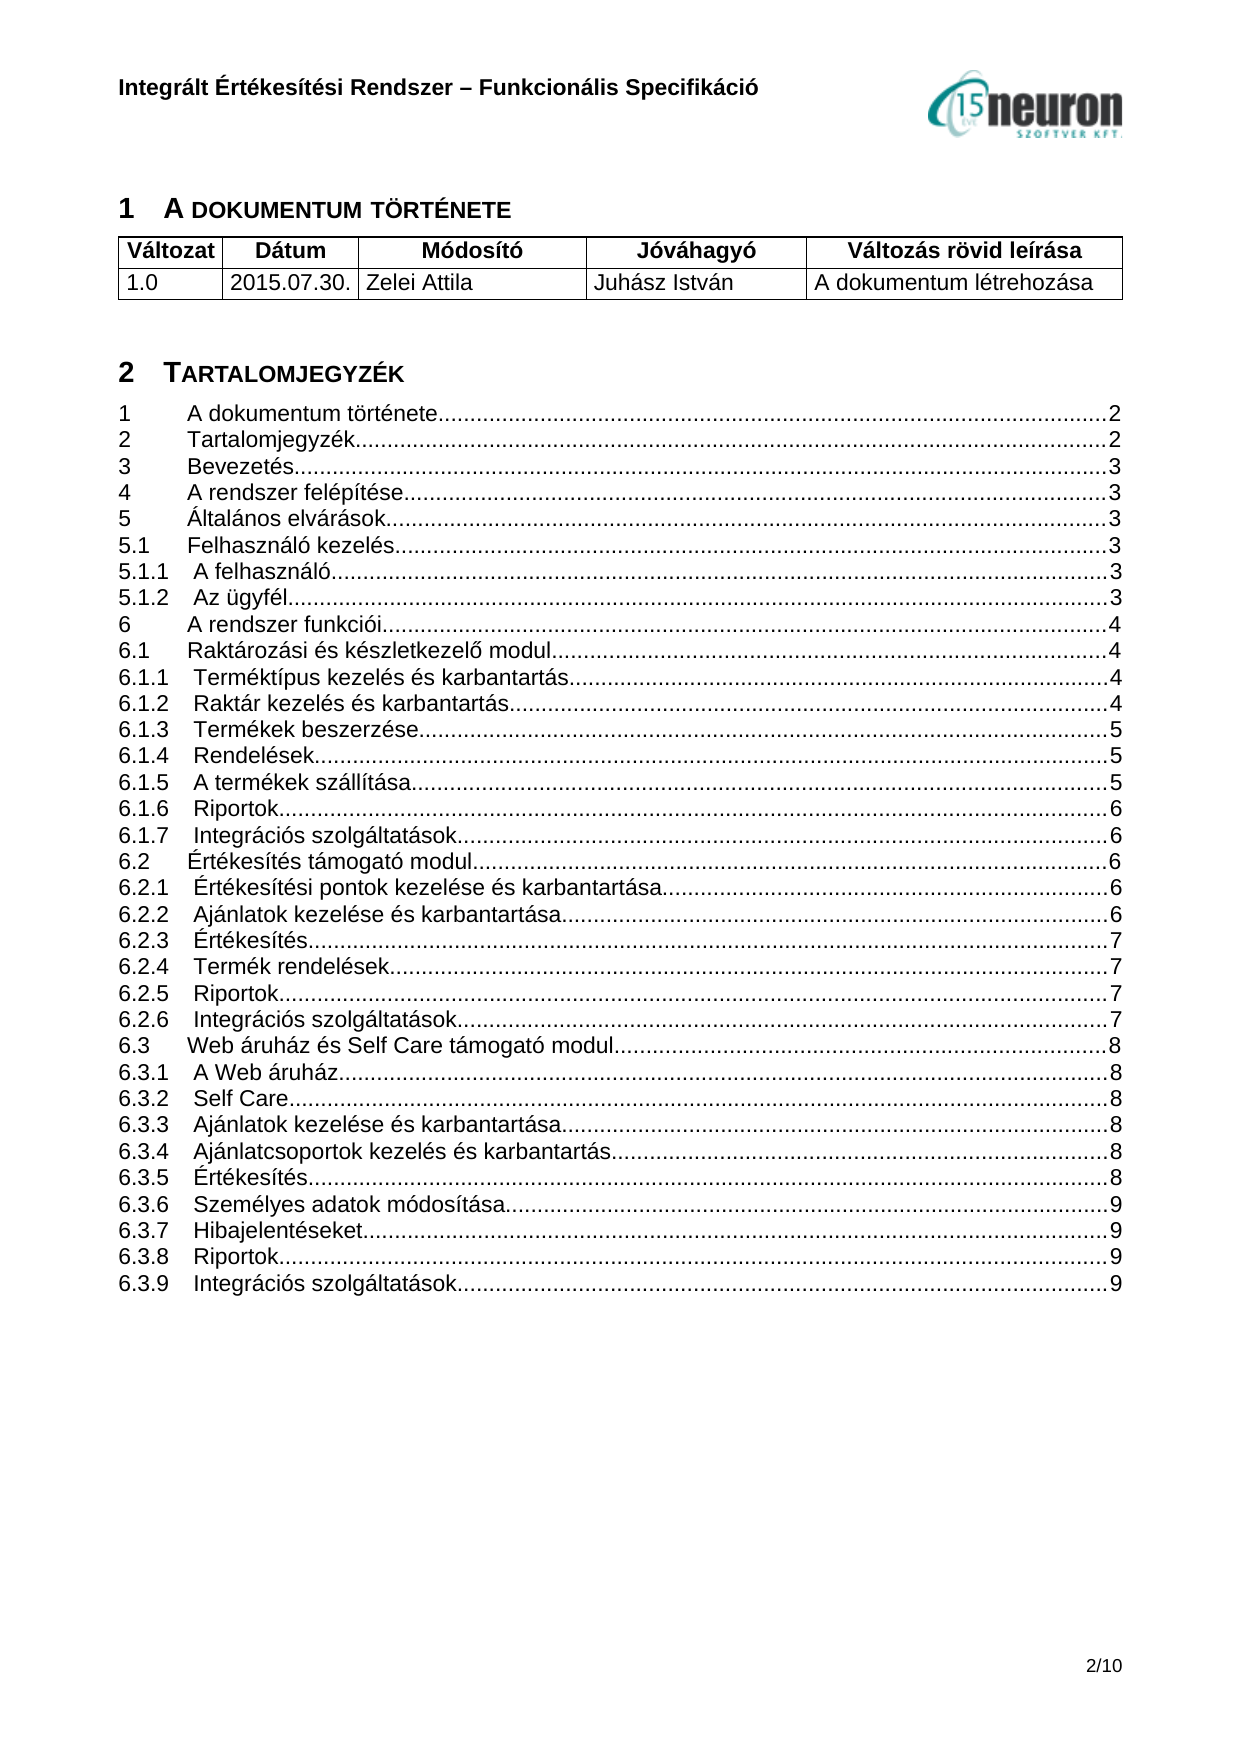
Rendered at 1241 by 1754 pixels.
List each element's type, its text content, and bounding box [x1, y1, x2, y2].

text 5 Általános elvárások 3 [118, 505, 1122, 532]
text 6.1.3 Termékek beszerzése 5 [118, 716, 1122, 742]
table_cell A dokumentum létrehozása [807, 269, 1122, 299]
text 1 A dokumentum története 2 [118, 400, 1122, 426]
text 6.2.2 Ajánlatok kezelése és karbantartása 6 [118, 901, 1122, 927]
text 6.3 Web áruház és Self Care támogató modul 8 [118, 1032, 1122, 1059]
text 6.1 Raktározási és készletkezelő modul 4 [118, 637, 1122, 663]
table_header Változat [119, 238, 222, 268]
text 6.3.3 Ajánlatok kezelése és karbantartása 8 [118, 1111, 1122, 1138]
table_cell 2015.07.30. [223, 269, 358, 299]
text 6.3.4 Ajánlatcsoportok kezelés és karbantartás 8 [118, 1138, 1122, 1164]
text 5.1 Felhasználó kezelés 3 [118, 532, 1122, 558]
text 6.3.8 Riportok 9 [118, 1243, 1122, 1269]
text 6.1.1 Terméktípus kezelés és karbantartás 4 [118, 663, 1122, 690]
text 5.1.2 Az ügyfél 3 [118, 584, 1122, 611]
text 6.2.6 Integrációs szolgáltatások 7 [118, 1006, 1122, 1032]
text 6.3.7 Hibajelentéseket 9 [118, 1217, 1122, 1243]
text 6.3.6 Személyes adatok módosítása 9 [118, 1191, 1122, 1217]
table_header Módosító [359, 238, 586, 268]
text 6.1.2 Raktár kezelés és karbantartás 4 [118, 690, 1122, 716]
table_header Jóváhagyó [587, 238, 806, 268]
text 6.2.4 Termék rendelések 7 [118, 953, 1122, 980]
text 6.2.3 Értékesítés 7 [118, 927, 1122, 953]
subtitle Tartalomjegyzék [118, 355, 1122, 389]
text 6.3.2 Self Care 8 [118, 1085, 1122, 1111]
text 5.1.1 A felhasználó 3 [118, 558, 1122, 584]
text 3 Bevezetés 3 [118, 453, 1122, 479]
subtitle A dokumentum története [118, 192, 1122, 225]
text 6.1.7 Integrációs szolgáltatások 6 [118, 822, 1122, 848]
text 2 Tartalomjegyzék 2 [118, 426, 1122, 453]
text 6.2.5 Riportok 7 [118, 980, 1122, 1006]
picture [928, 70, 1123, 138]
text 6 A rendszer funkciói 4 [118, 611, 1122, 637]
text 4 A rendszer felépítése 3 [118, 479, 1122, 505]
table_cell Juhász István [587, 269, 806, 299]
text 6.3.9 Integrációs szolgáltatások 9 [118, 1269, 1122, 1296]
text 6.3.1 A Web áruház 8 [118, 1059, 1122, 1085]
text 6.1.4 Rendelések 5 [118, 742, 1122, 769]
text 6.1.5 A termékek szállítása 5 [118, 769, 1122, 795]
table_header Változás rövid leírása [807, 238, 1122, 268]
text 6.2 Értékesítés támogató modul 6 [118, 848, 1122, 874]
text 6.1.6 Riportok 6 [118, 795, 1122, 822]
text 6.3.5 Értékesítés 8 [118, 1164, 1122, 1191]
table_header Dátum [223, 238, 358, 268]
text 6.2.1 Értékesítési pontok kezelése és karbantartása 6 [118, 874, 1122, 901]
table_cell 1.0 [119, 269, 222, 299]
